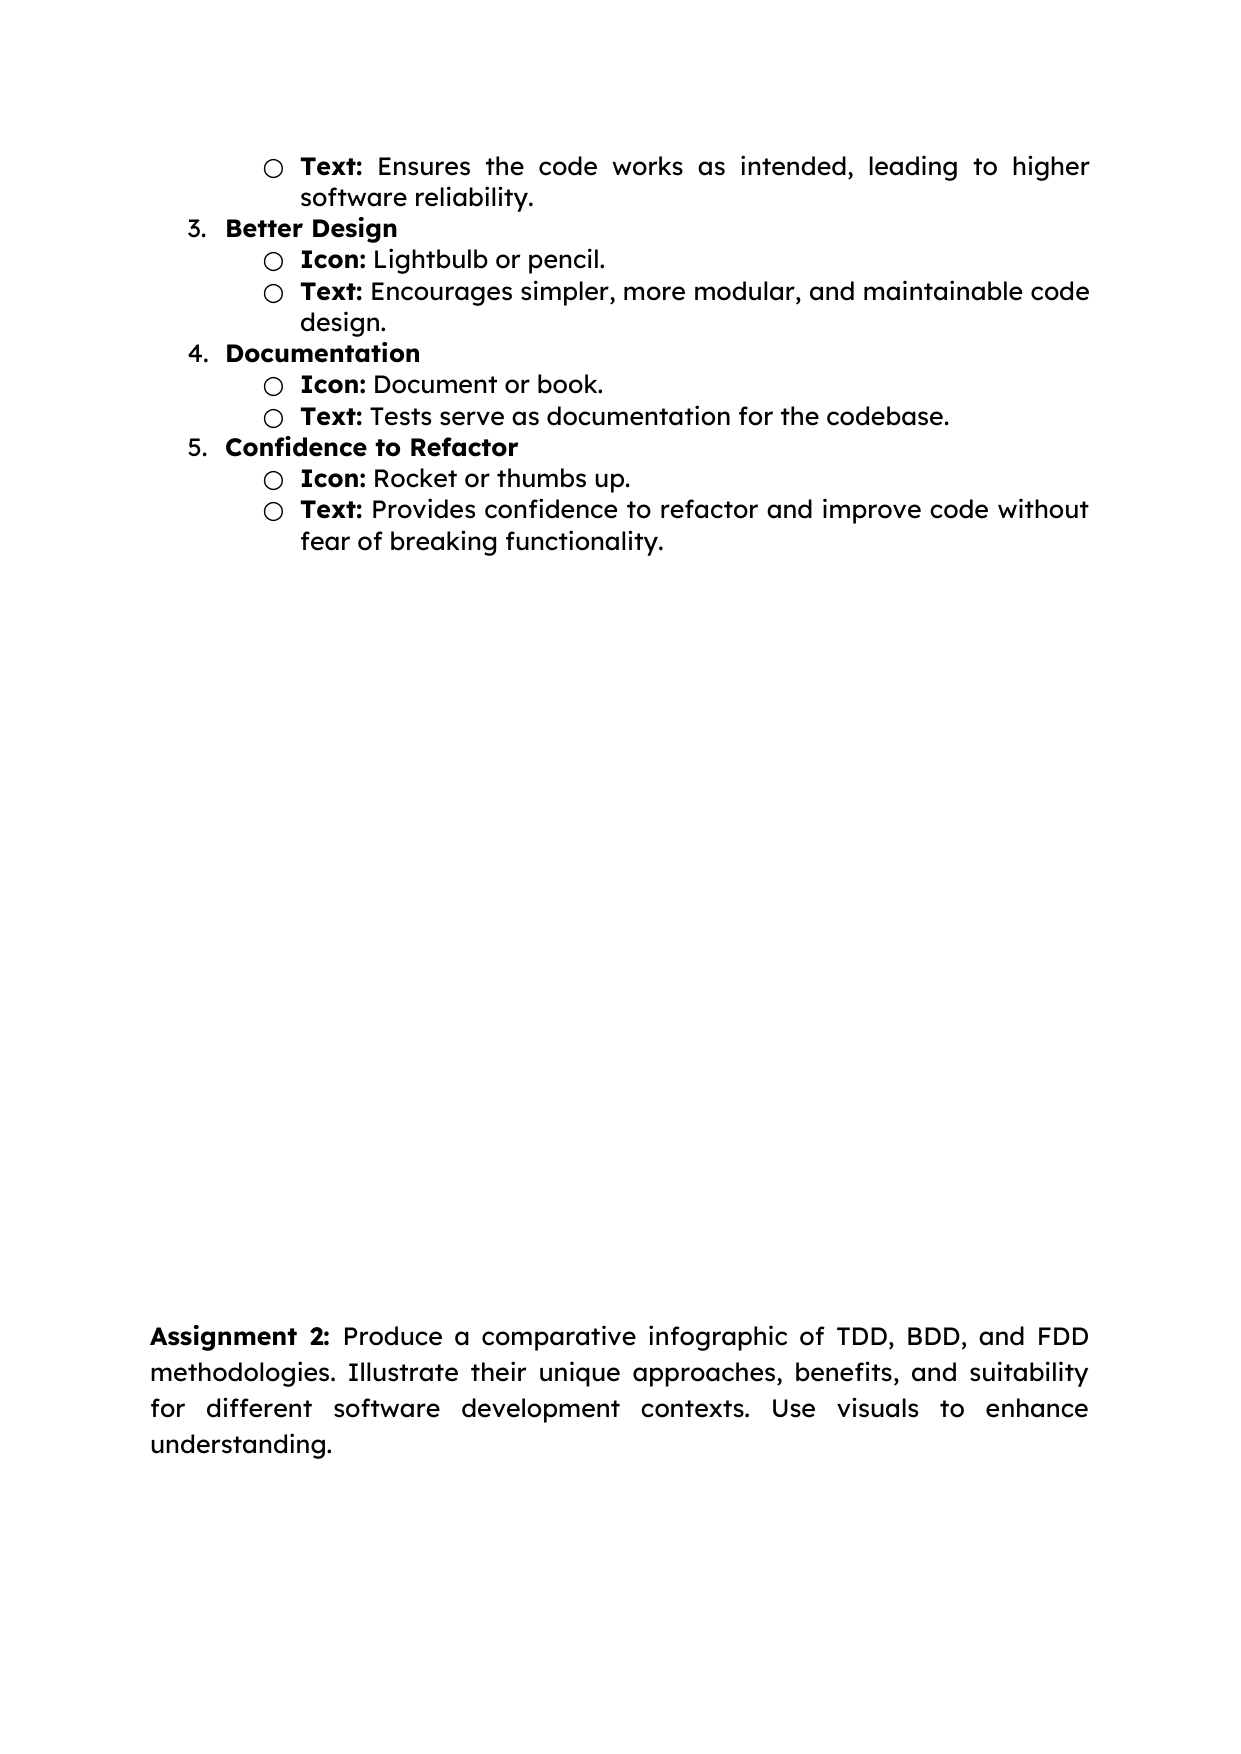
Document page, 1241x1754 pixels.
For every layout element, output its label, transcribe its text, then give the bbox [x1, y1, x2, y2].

text Assignment 2: Produce a comparative infographic of TDD, BDD, and FDD methodologies. Illustrate their unique approaches, benefits, and suitability for different software development contexts. Use visuals to enhance understanding. [150, 1320, 1090, 1459]
list Documentation [187, 337, 1090, 369]
list Text: Encourages simpler, more modular, and maintainable code design. [262, 275, 1090, 337]
list Confidence to Refactor [187, 431, 1090, 462]
list Icon: Lightbulb or pencil. [262, 244, 1090, 275]
list Icon: Rocket or thumbs up. [262, 462, 1090, 494]
list Text: Ensures the code works as intended, leading to higher software reliability. [262, 150, 1090, 212]
list Text: Tests serve as documentation for the codebase. [262, 400, 1090, 431]
list Better Design [187, 212, 1090, 244]
list Icon: Document or book. [262, 369, 1090, 400]
list Text: Provides confidence to refactor and improve code without fear of breaking functionality. [262, 494, 1090, 556]
